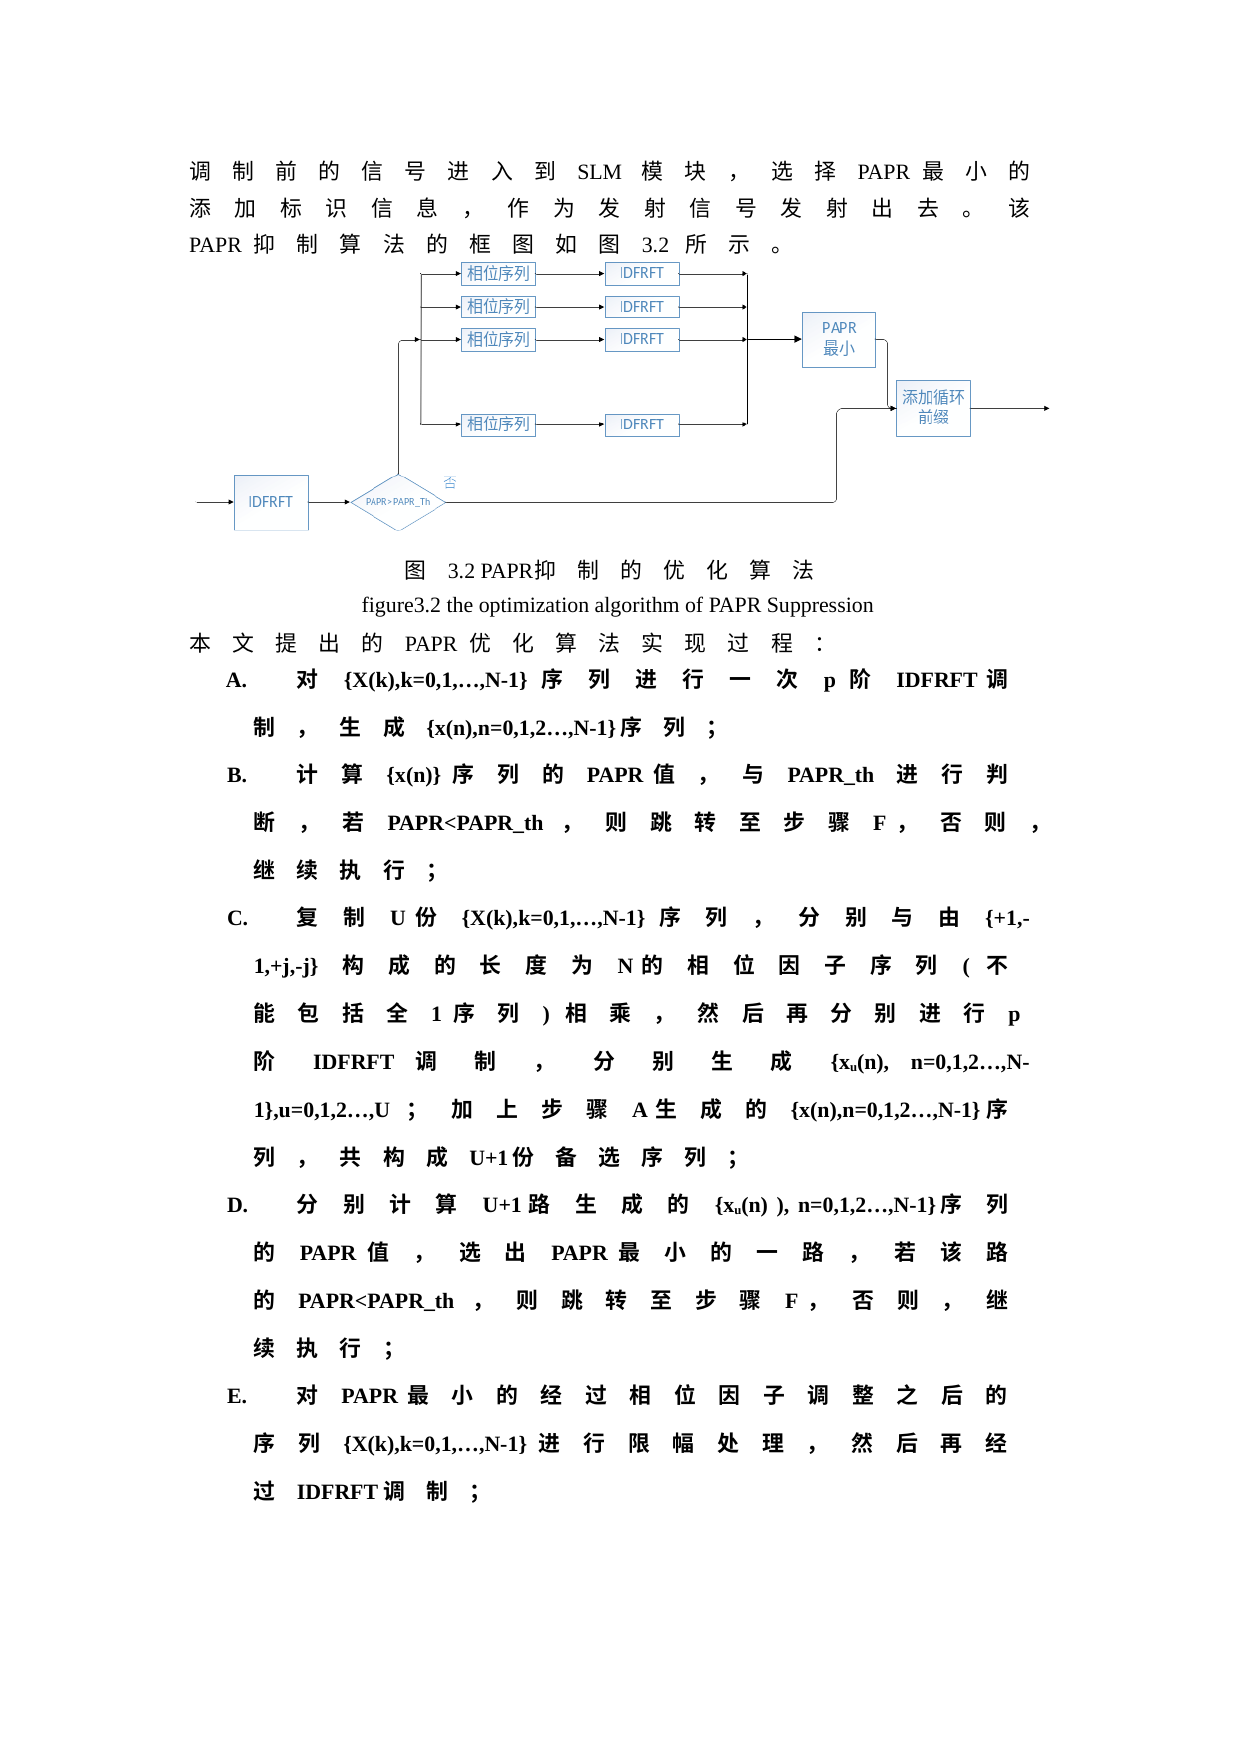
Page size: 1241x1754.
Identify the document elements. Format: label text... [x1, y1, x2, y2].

subtitle 分别计算U+1路生成的{xu(n) ), n=0,1,2…,N-1}序列的PAPR值，选出PAPR最小的一路，若该路的PAPR<PAPR_th，则跳转至步骤F，否则，继续执行； [199, 1184, 1030, 1365]
text 本文提出的PAPR优化算法实现过程： [189, 623, 1051, 659]
text 图3.2 PAPR抑制的优化算法 [189, 551, 1051, 587]
subtitle 对{X(k),k=0,1,…,N-1}序列进行一次p阶IDFRFT调制，生成{x(n),n=0,1,2…,N-1}序列； [199, 659, 1030, 744]
subtitle 计算{x(n)}序列的PAPR值，与PAPR_th进行判断，若PAPR<PAPR_th，则跳转至步骤F，否则，继续执行； [199, 754, 1030, 887]
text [189, 152, 1051, 261]
subtitle 复制U份{X(k),k=0,1,…,N-1}序列，分别与由{+1,-1,+j,-j}构成的长度为N的相位因子序列(不能包括全1序列)相乘，然后再分别进行p阶IDFRFT调制，分别生成{xu(n), n=0,1,2…,N-1},u=0,1,2…,U；加上步骤A生成的{x(n),n=0,1,2…,N-1}序列，共构成U+1份备选序列； [199, 897, 1030, 1174]
subtitle 对PAPR最小的经过相位因子调整之后的序列{X(k),k=0,1,…,N-1}进行限幅处理，然后再经过IDFRFT调制； [199, 1376, 1030, 1508]
text figure3.2 the optimization algorithm of PAPR Suppression [189, 587, 1051, 623]
